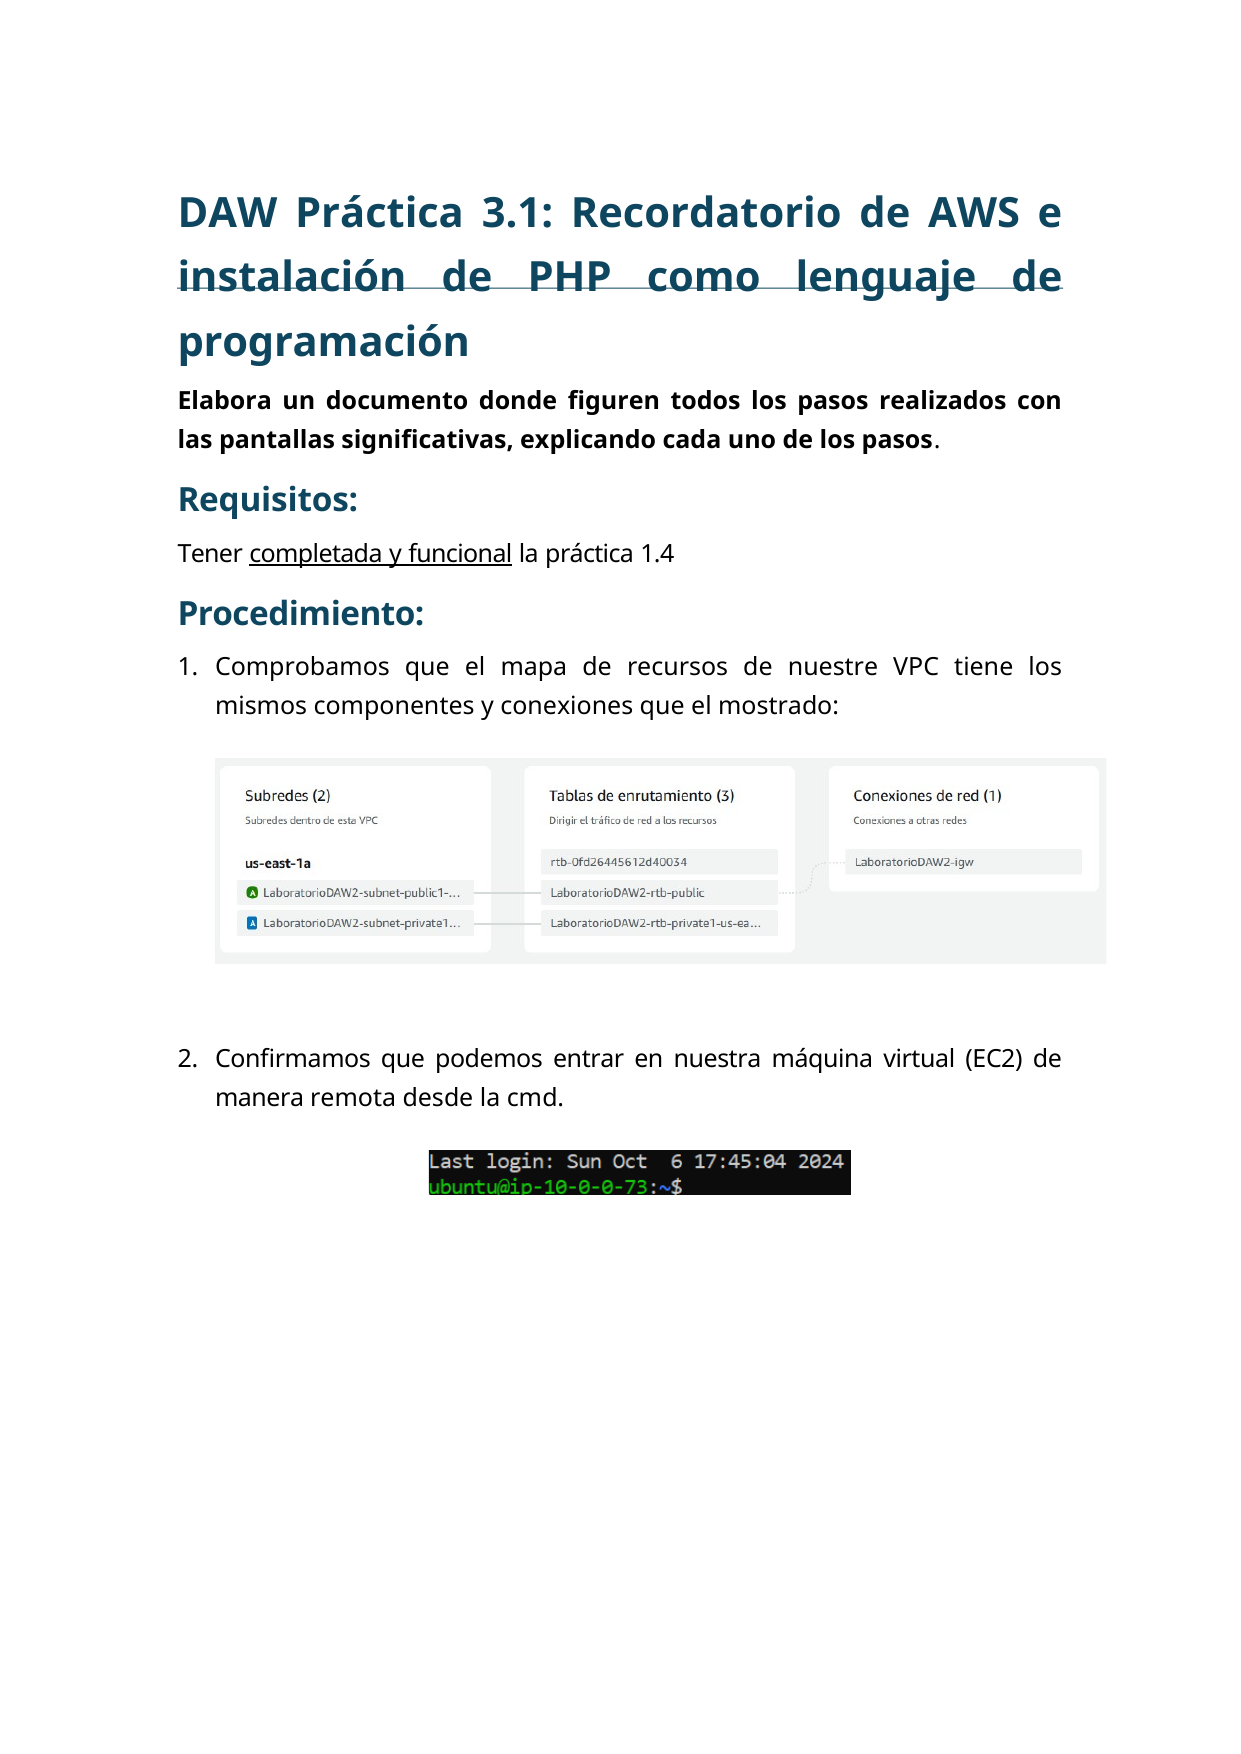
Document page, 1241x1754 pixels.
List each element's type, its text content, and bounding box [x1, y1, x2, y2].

title DAW Práctica 3.1: Recordatorio de AWS e instalación de PHP como lenguaje de programación [177, 183, 1063, 368]
text Elabora un documento donde figuren todos los pasos realizados con las pantallas significativas, explicando cada uno de los pasos. [177, 383, 1063, 455]
text Tener completada y funcional la práctica 1.4 [177, 535, 1113, 569]
list Confirmamos que podemos entrar en nuestra máquina virtual (EC2) de manera remota desde la cmd. [177, 1041, 1063, 1113]
list Comprobamos que el mapa de recursos de nuestre VPC tiene los mismos componentes y conexiones que el mostrado: [177, 649, 1063, 721]
picture [428, 1150, 851, 1195]
picture [214, 758, 1107, 964]
subtitle Requisitos: [177, 476, 1113, 522]
subtitle Procedimiento: [177, 590, 1113, 635]
